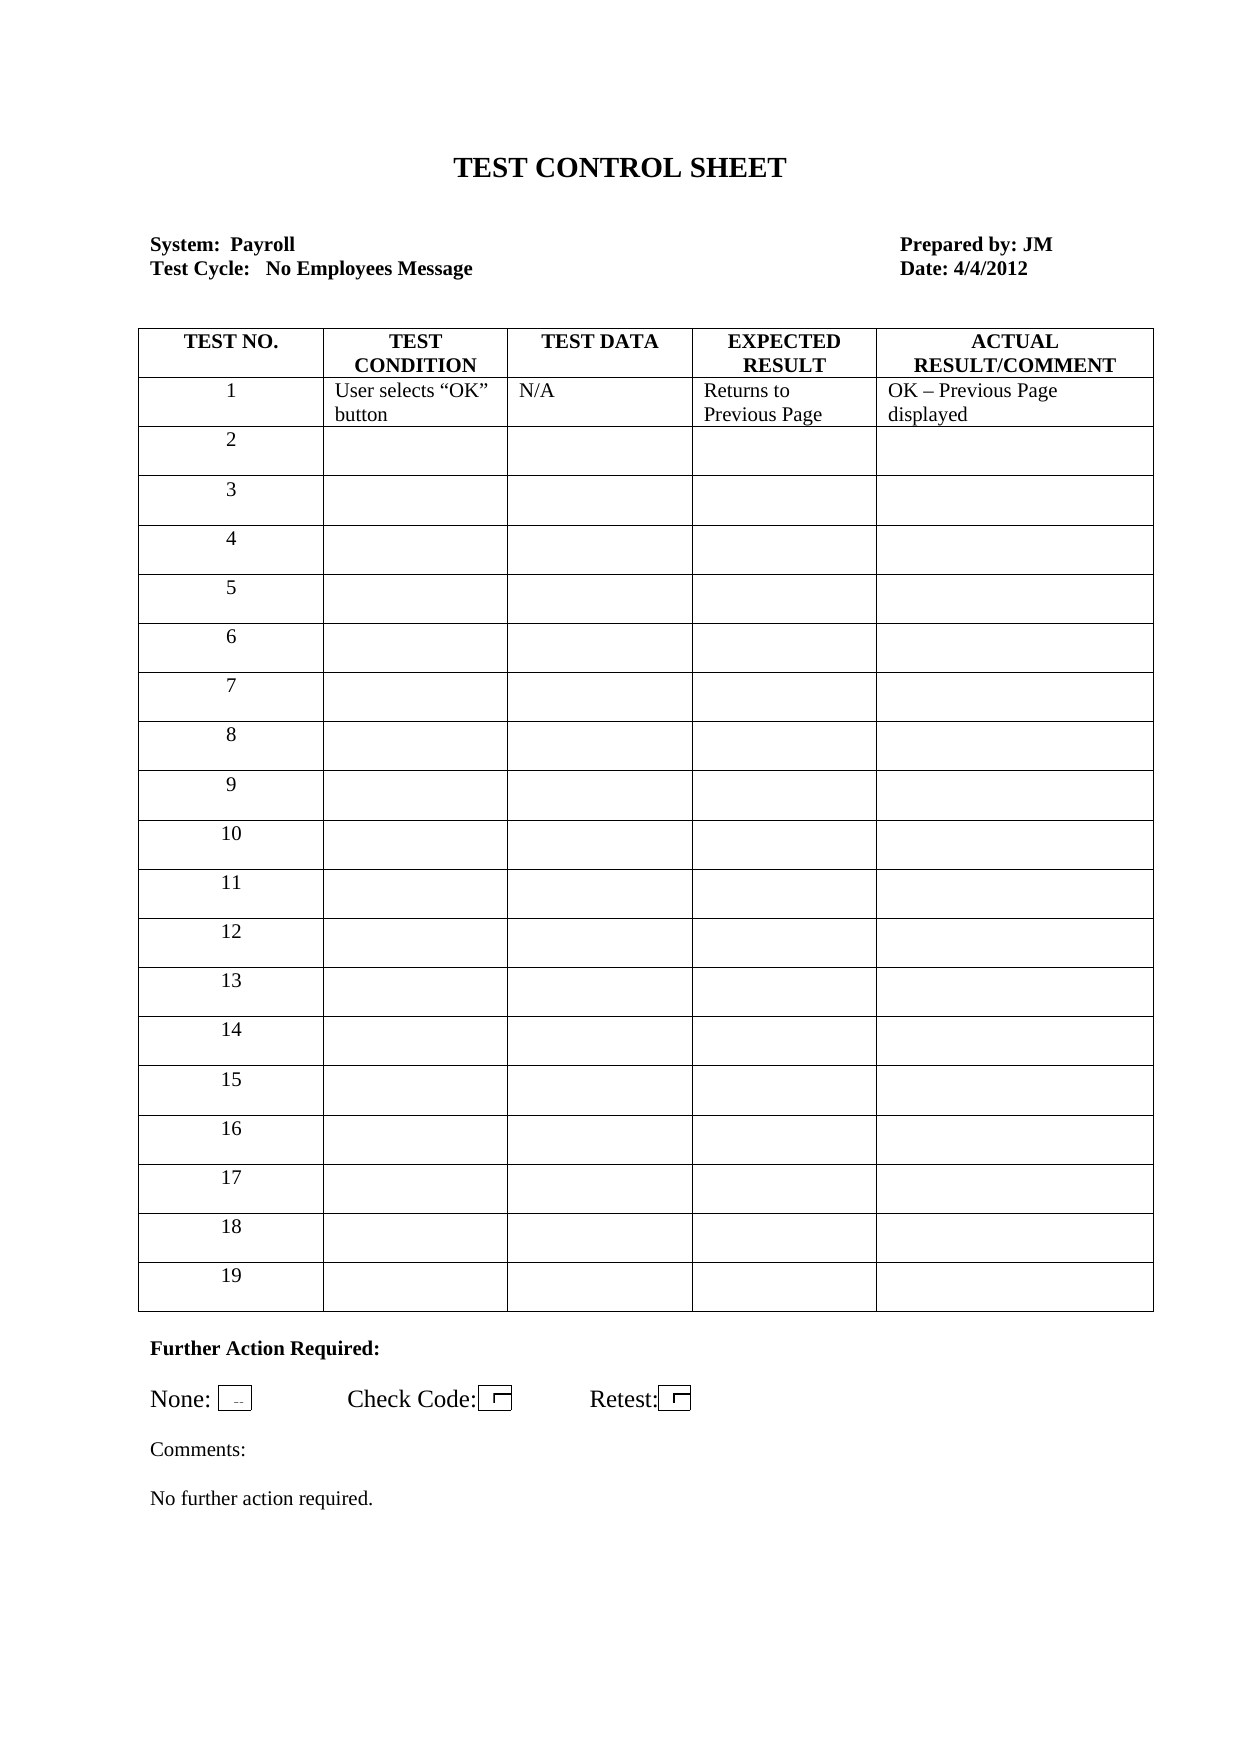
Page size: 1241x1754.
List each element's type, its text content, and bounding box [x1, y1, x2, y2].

table_cell [508, 575, 692, 623]
table_cell [508, 673, 692, 721]
table_cell 8 [139, 722, 323, 770]
table_cell [693, 1214, 876, 1262]
text Further Action Required: [150, 1336, 1090, 1360]
table_cell [877, 722, 1153, 770]
table_cell [324, 673, 507, 721]
table_cell [693, 821, 876, 869]
table_cell [877, 1066, 1153, 1114]
table_cell [877, 476, 1153, 524]
table_cell [508, 1066, 692, 1114]
table_header TEST DATA [508, 329, 692, 377]
table_cell [508, 771, 692, 819]
table_cell 12 [139, 919, 323, 967]
table_cell [324, 526, 507, 574]
table_cell [877, 821, 1153, 869]
table_cell [324, 919, 507, 967]
table_cell User selects “OK” button [324, 378, 507, 426]
table_cell [508, 624, 692, 672]
table_cell [324, 476, 507, 524]
table_cell [508, 1214, 692, 1262]
table_cell [877, 673, 1153, 721]
table_cell [508, 968, 692, 1016]
table_cell [324, 1263, 507, 1311]
table_cell [508, 722, 692, 770]
table_cell [693, 673, 876, 721]
table_cell 16 [139, 1116, 323, 1164]
table_cell [508, 1017, 692, 1065]
table_cell [877, 526, 1153, 574]
table_cell OK – Previous Page displayed [877, 378, 1153, 426]
table_cell 9 [139, 771, 323, 819]
table_cell [693, 1165, 876, 1213]
table_cell [324, 1066, 507, 1114]
table_cell 15 [139, 1066, 323, 1114]
table_cell [324, 427, 507, 475]
table_cell [324, 821, 507, 869]
table_header EXPECTED RESULT [693, 329, 876, 377]
table_cell [877, 771, 1153, 819]
table_cell [877, 575, 1153, 623]
table_cell [877, 1214, 1153, 1262]
table_cell 19 [139, 1263, 323, 1311]
table_cell 17 [139, 1165, 323, 1213]
table_cell [508, 427, 692, 475]
table_cell [877, 427, 1153, 475]
table_cell 5 [139, 575, 323, 623]
table_cell 11 [139, 870, 323, 918]
table_cell [877, 870, 1153, 918]
table_cell [324, 722, 507, 770]
table_cell 6 [139, 624, 323, 672]
table_cell [693, 1116, 876, 1164]
table_cell [693, 526, 876, 574]
table_cell [877, 1165, 1153, 1213]
table_cell [877, 1116, 1153, 1164]
table_cell [508, 821, 692, 869]
table_cell [324, 1214, 507, 1262]
table_header ACTUAL RESULT/COMMENT [877, 329, 1153, 377]
text System: Payroll Prepared by: JM [150, 232, 1090, 256]
table_cell [693, 870, 876, 918]
text No further action required. [150, 1485, 1090, 1509]
table_cell Returns to Previous Page [693, 378, 876, 426]
table_cell [324, 1116, 507, 1164]
table_cell [508, 476, 692, 524]
table_cell 13 [139, 968, 323, 1016]
table_cell [324, 624, 507, 672]
table_cell [324, 870, 507, 918]
table_cell [693, 968, 876, 1016]
table_cell [324, 575, 507, 623]
table_cell [693, 476, 876, 524]
subtitle TEST CONTROL SHEET [150, 150, 1090, 183]
table_cell [324, 1017, 507, 1065]
table_cell [877, 1017, 1153, 1065]
table_cell [693, 624, 876, 672]
table_cell [508, 526, 692, 574]
table_header TEST NO. [139, 329, 323, 377]
table_cell [508, 1116, 692, 1164]
table_cell [693, 1263, 876, 1311]
table_cell [877, 919, 1153, 967]
table_cell [508, 1165, 692, 1213]
table_cell 3 [139, 476, 323, 524]
table_cell [693, 722, 876, 770]
table_cell 1 [139, 378, 323, 426]
table_cell 18 [139, 1214, 323, 1262]
table_cell [508, 1263, 692, 1311]
table_cell [877, 968, 1153, 1016]
table_cell [877, 1263, 1153, 1311]
table_cell 14 [139, 1017, 323, 1065]
table_cell [324, 1165, 507, 1213]
table_cell [693, 1017, 876, 1065]
table_header TEST CONDITION [324, 329, 507, 377]
table_cell [693, 427, 876, 475]
table_cell [693, 1066, 876, 1114]
table_cell [693, 919, 876, 967]
table_cell 7 [139, 673, 323, 721]
table_cell [693, 575, 876, 623]
table_cell [324, 771, 507, 819]
text None: Check Code: Retest: [150, 1384, 1090, 1413]
table_cell N/A [508, 378, 692, 426]
table_cell 2 [139, 427, 323, 475]
table_cell 10 [139, 821, 323, 869]
table_cell [508, 919, 692, 967]
table_cell [877, 624, 1153, 672]
table_cell [324, 968, 507, 1016]
text Comments: [150, 1437, 1090, 1461]
text Test Cycle: No Employees Message Date: 4/4/2012 [150, 256, 1090, 280]
table_cell 4 [139, 526, 323, 574]
table_cell [693, 771, 876, 819]
table_cell [508, 870, 692, 918]
